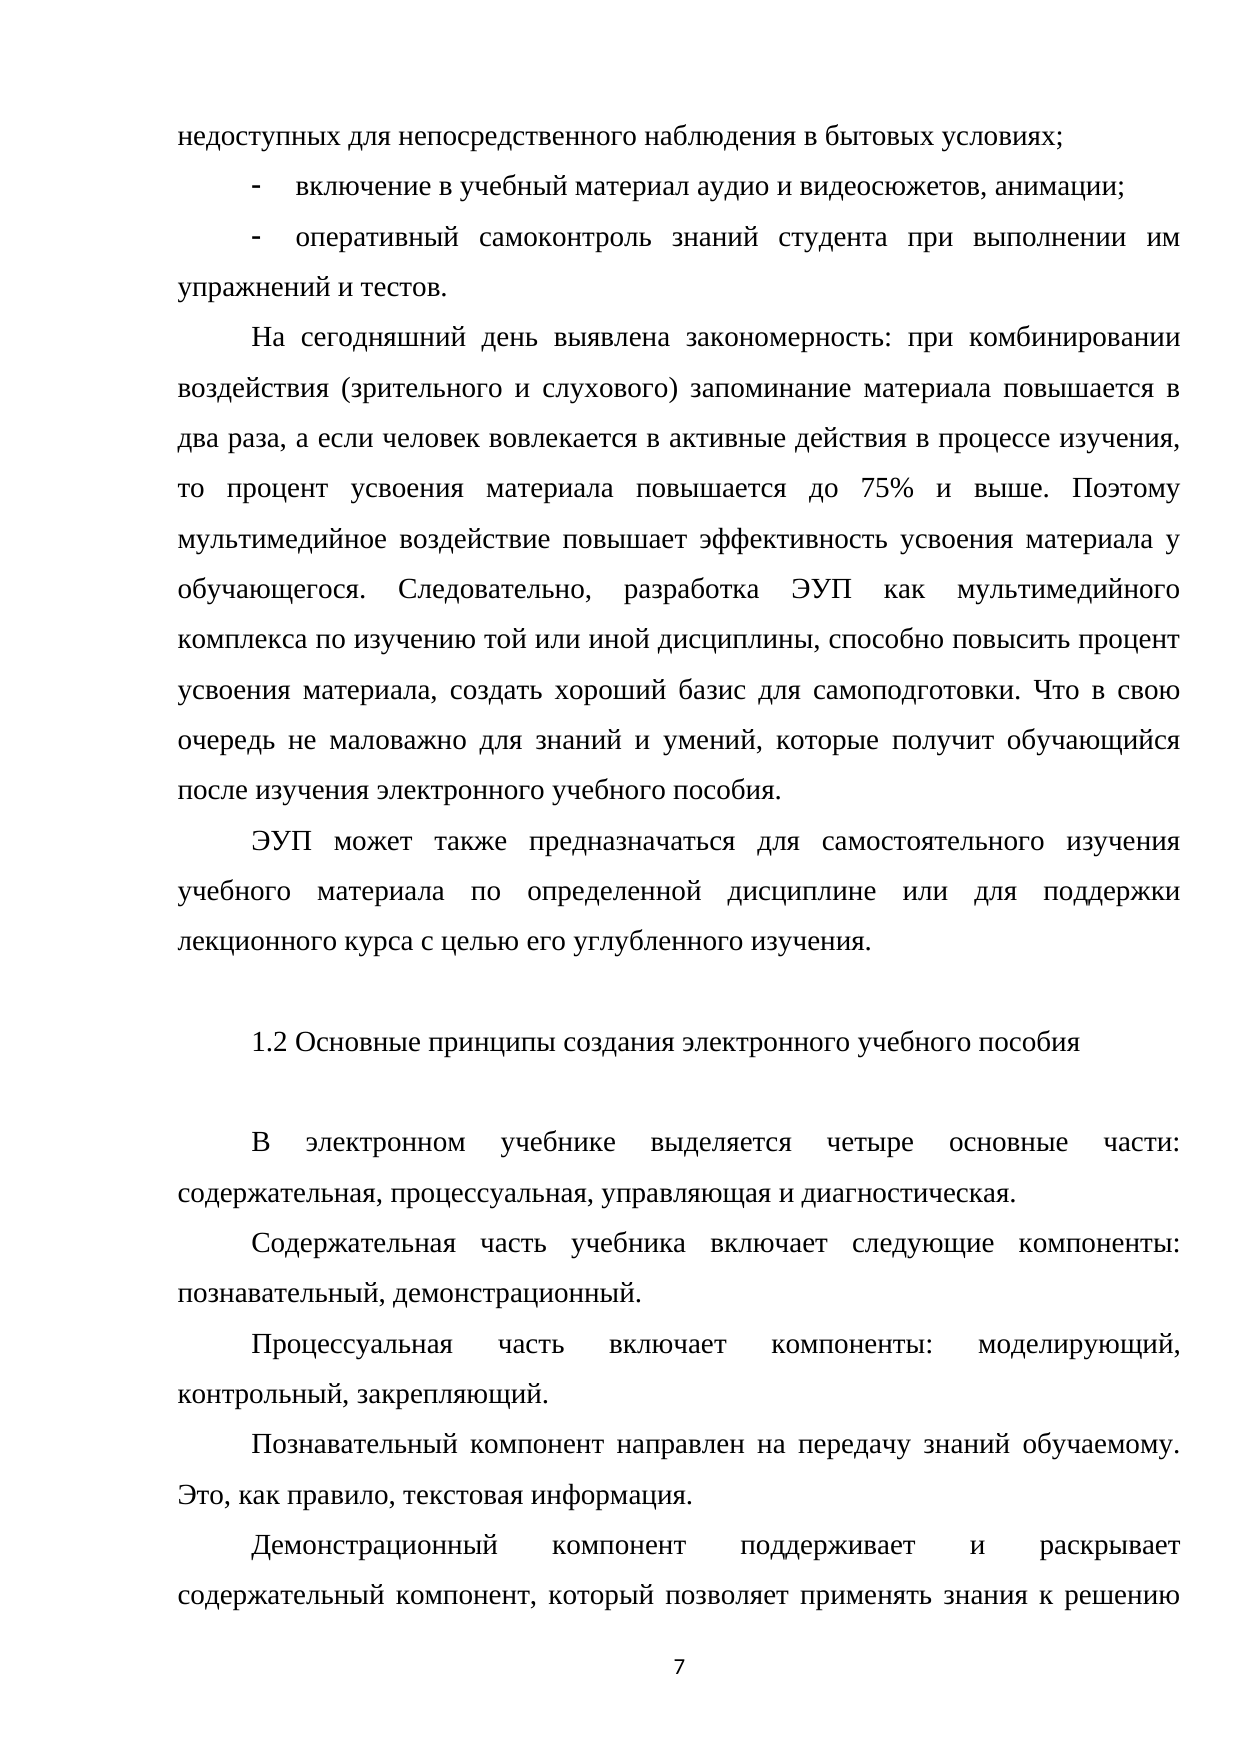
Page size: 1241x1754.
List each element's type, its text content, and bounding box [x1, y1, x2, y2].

subtitle 1.2 Основные принципы создания электронного учебного пособия [177, 1024, 1181, 1057]
text Процессуальная часть включает компоненты: моделирующий, контрольный, закрепляющий. [177, 1326, 1181, 1410]
text ЭУП может также предназначаться для самостоятельного изучения учебного материала по определенной дисциплине или для поддержки лекционного курса с целью его углубленного изучения. [177, 823, 1181, 957]
text Содержательная часть учебника включает следующие компоненты: познавательный, демонстрационный. [177, 1225, 1181, 1309]
list оперативный самоконтроль знаний студента при выполнении им упражнений и тестов. [177, 219, 1181, 303]
list включение в учебный материал аудио и видеосюжетов, анимации; [177, 168, 1181, 202]
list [177, 118, 1181, 152]
text На сегодняшний день выявлена закономерность: при комбинировании воздействия (зрительного и слухового) запоминание материала повышается в два раза, а если человек вовлекается в активные действия в процессе изучения, то процент усвоения материала повышается до 75% и выше. Поэтому мультимедийное воздействие повышает эффективность усвоения материала у обучающегося. Следовательно, разработка ЭУП как мультимедийного комплекса по изучению той или иной дисциплины, способно повысить процент усвоения материала, создать хороший базис для самоподготовки. Что в свою очередь не маловажно для знаний и умений, которые получит обучающийся после изучения электронного учебного пособия. [177, 319, 1181, 806]
text В электронном учебнике выделяется четыре основные части: содержательная, процессуальная, управляющая и диагностическая. [177, 1124, 1181, 1208]
text Познавательный компонент направлен на передачу знаний обучаемому. Это, как правило, текстовая информация. [177, 1426, 1181, 1510]
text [177, 1527, 1181, 1611]
